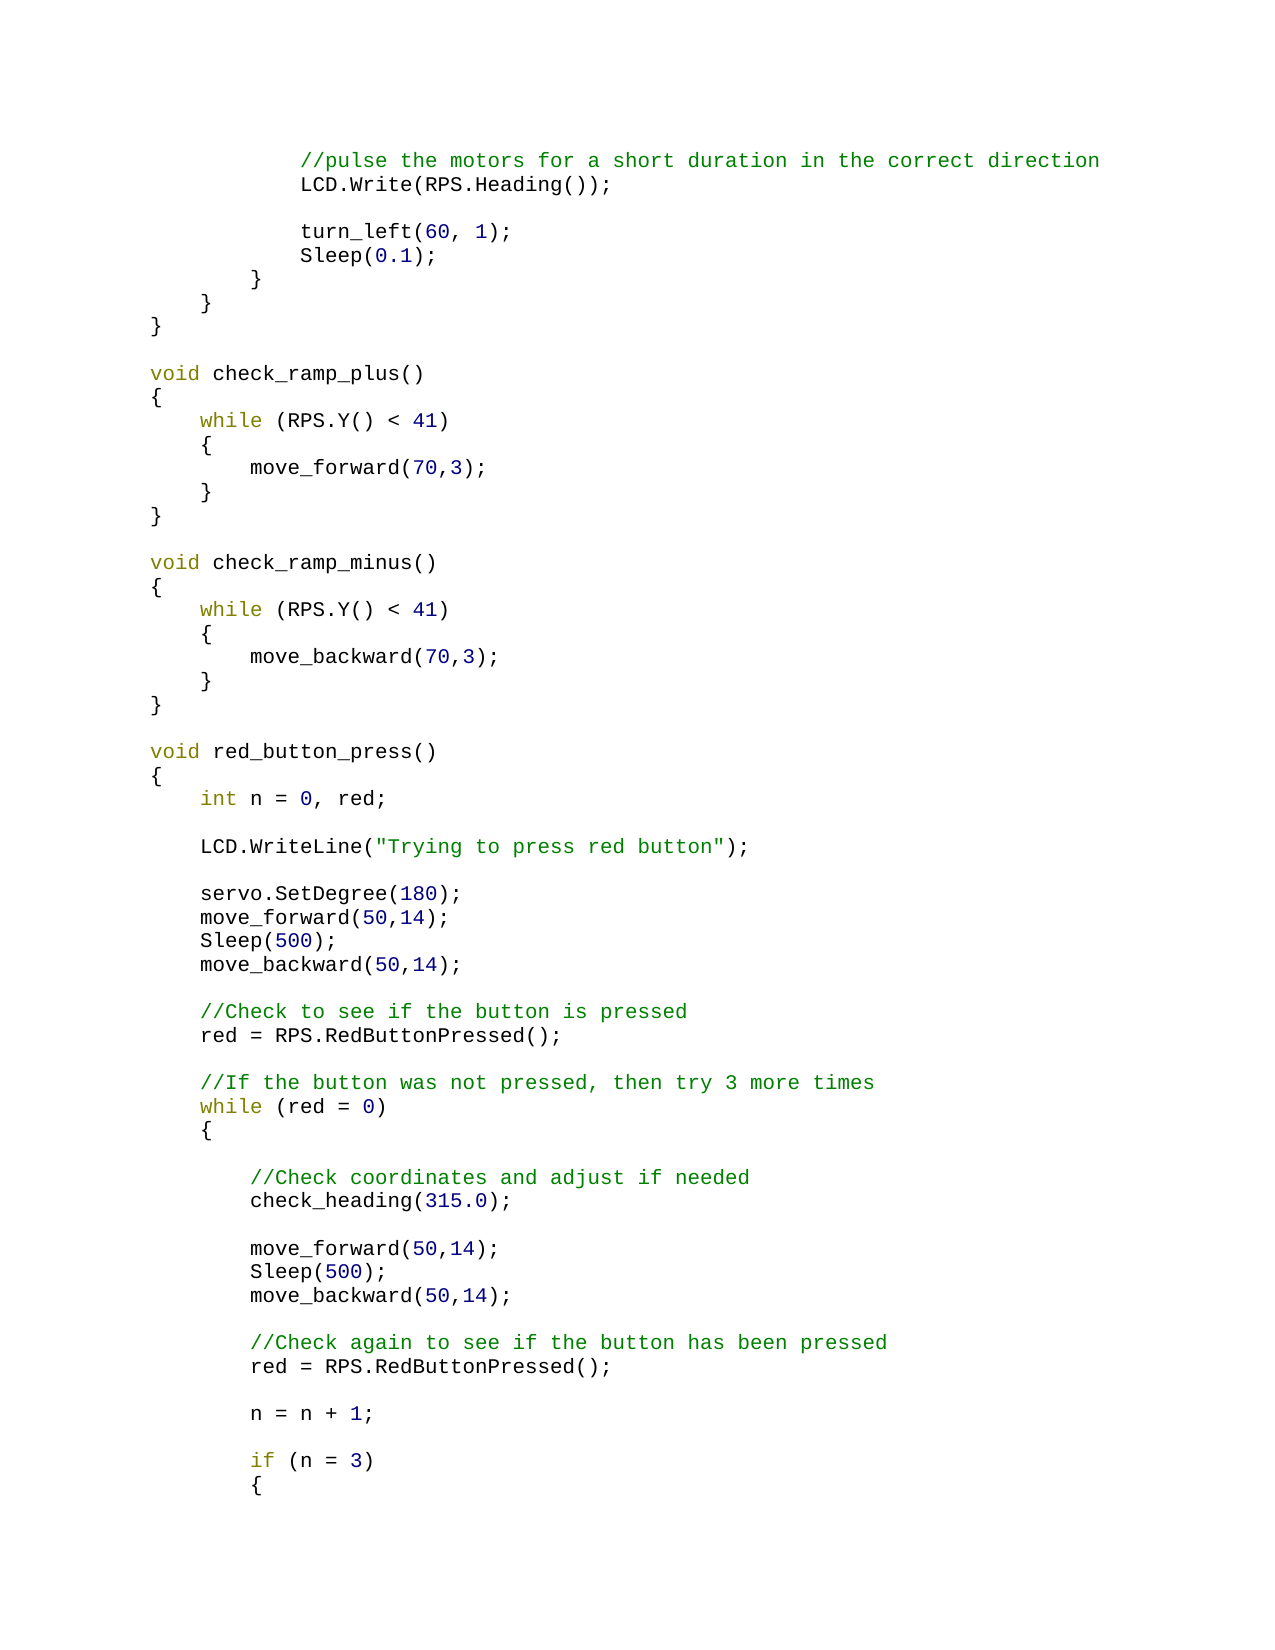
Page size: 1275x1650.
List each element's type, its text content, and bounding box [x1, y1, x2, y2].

text int n = 0, red; [150, 788, 1125, 812]
text void check_ramp_plus() [150, 363, 1125, 386]
text { [150, 623, 1125, 647]
text move_forward(50,14); [150, 1238, 1125, 1261]
text red = RPS.RedButtonPressed(); [150, 1356, 1125, 1379]
text } [150, 505, 1125, 528]
text move_forward(50,14); [150, 907, 1125, 930]
text //Check coordinates and adjust if needed [150, 1167, 1125, 1190]
text while (RPS.Y() < 41) [150, 410, 1125, 434]
text move_backward(50,14); [150, 954, 1125, 978]
text } [150, 292, 1125, 316]
text void red_button_press() [150, 741, 1125, 765]
text //Check to see if the button is pressed [150, 1001, 1125, 1025]
text Sleep(500); [150, 1261, 1125, 1285]
text { [150, 1119, 1125, 1143]
text //Check again to see if the button has been pressed [150, 1332, 1125, 1356]
text { [150, 765, 1125, 788]
text } [150, 268, 1125, 292]
text move_backward(70,3); [150, 647, 1125, 670]
text while (red = 0) [150, 1096, 1125, 1119]
text Sleep(0.1); [150, 244, 1125, 268]
text { [150, 576, 1125, 599]
text while (RPS.Y() < 41) [150, 599, 1125, 623]
text } [150, 670, 1125, 694]
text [150, 150, 1125, 174]
text Sleep(500); [150, 930, 1125, 954]
text void check_ramp_minus() [150, 552, 1125, 576]
text } [150, 316, 1125, 339]
text { [150, 1474, 1125, 1498]
text if (n = 3) [150, 1451, 1125, 1474]
text LCD.WriteLine("Trying to press red button"); [150, 836, 1125, 859]
text //If the button was not pressed, then try 3 more times [150, 1072, 1125, 1096]
text servo.SetDegree(180); [150, 883, 1125, 907]
text { [150, 434, 1125, 457]
text } [150, 481, 1125, 505]
text check_heading(315.0); [150, 1190, 1125, 1214]
text red = RPS.RedButtonPressed(); [150, 1025, 1125, 1048]
text move_backward(50,14); [150, 1285, 1125, 1309]
text LCD.Write(RPS.Heading()); [150, 174, 1125, 197]
text turn_left(60, 1); [150, 221, 1125, 244]
text { [150, 386, 1125, 410]
text move_forward(70,3); [150, 457, 1125, 481]
text } [150, 694, 1125, 717]
text n = n + 1; [150, 1403, 1125, 1427]
